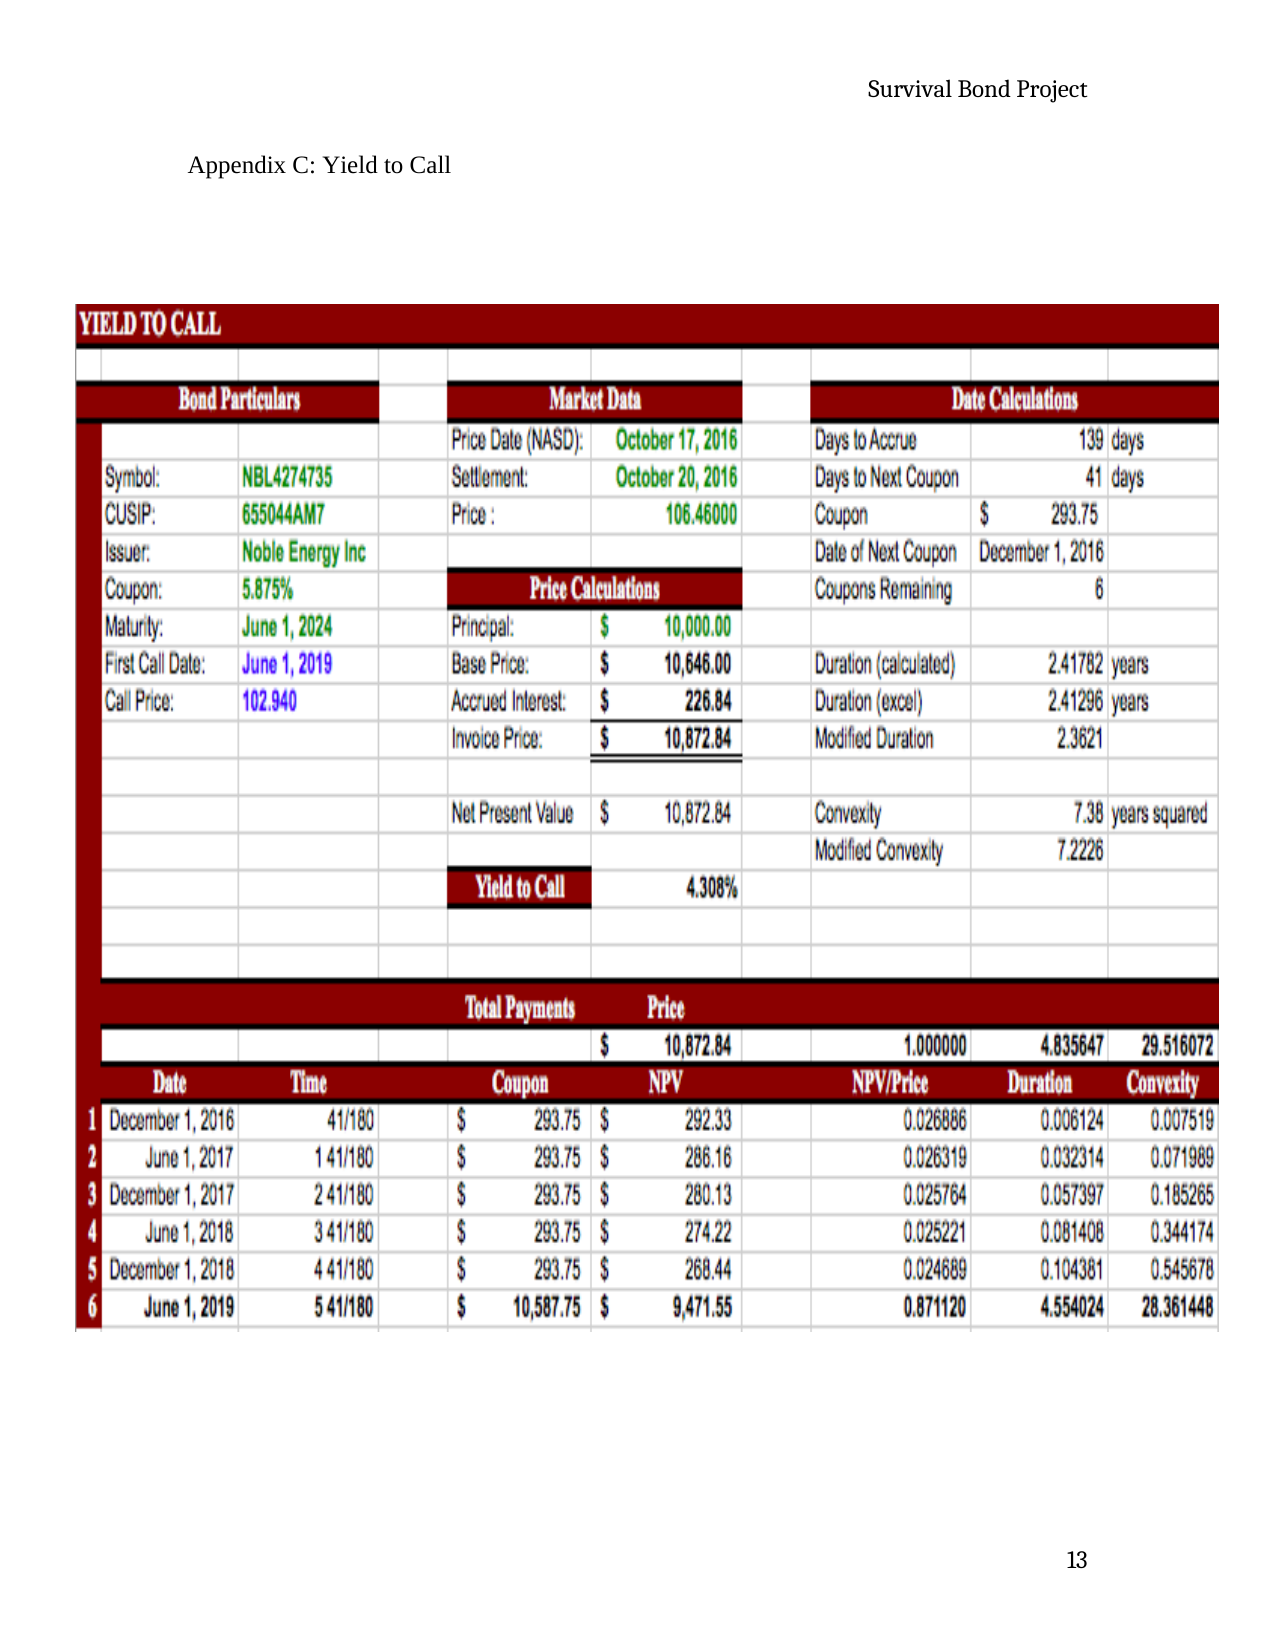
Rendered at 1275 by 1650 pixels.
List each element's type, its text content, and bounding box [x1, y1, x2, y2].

picture [75, 304, 1219, 1332]
text Appendix C: Yield to Call [40, 150, 1087, 179]
